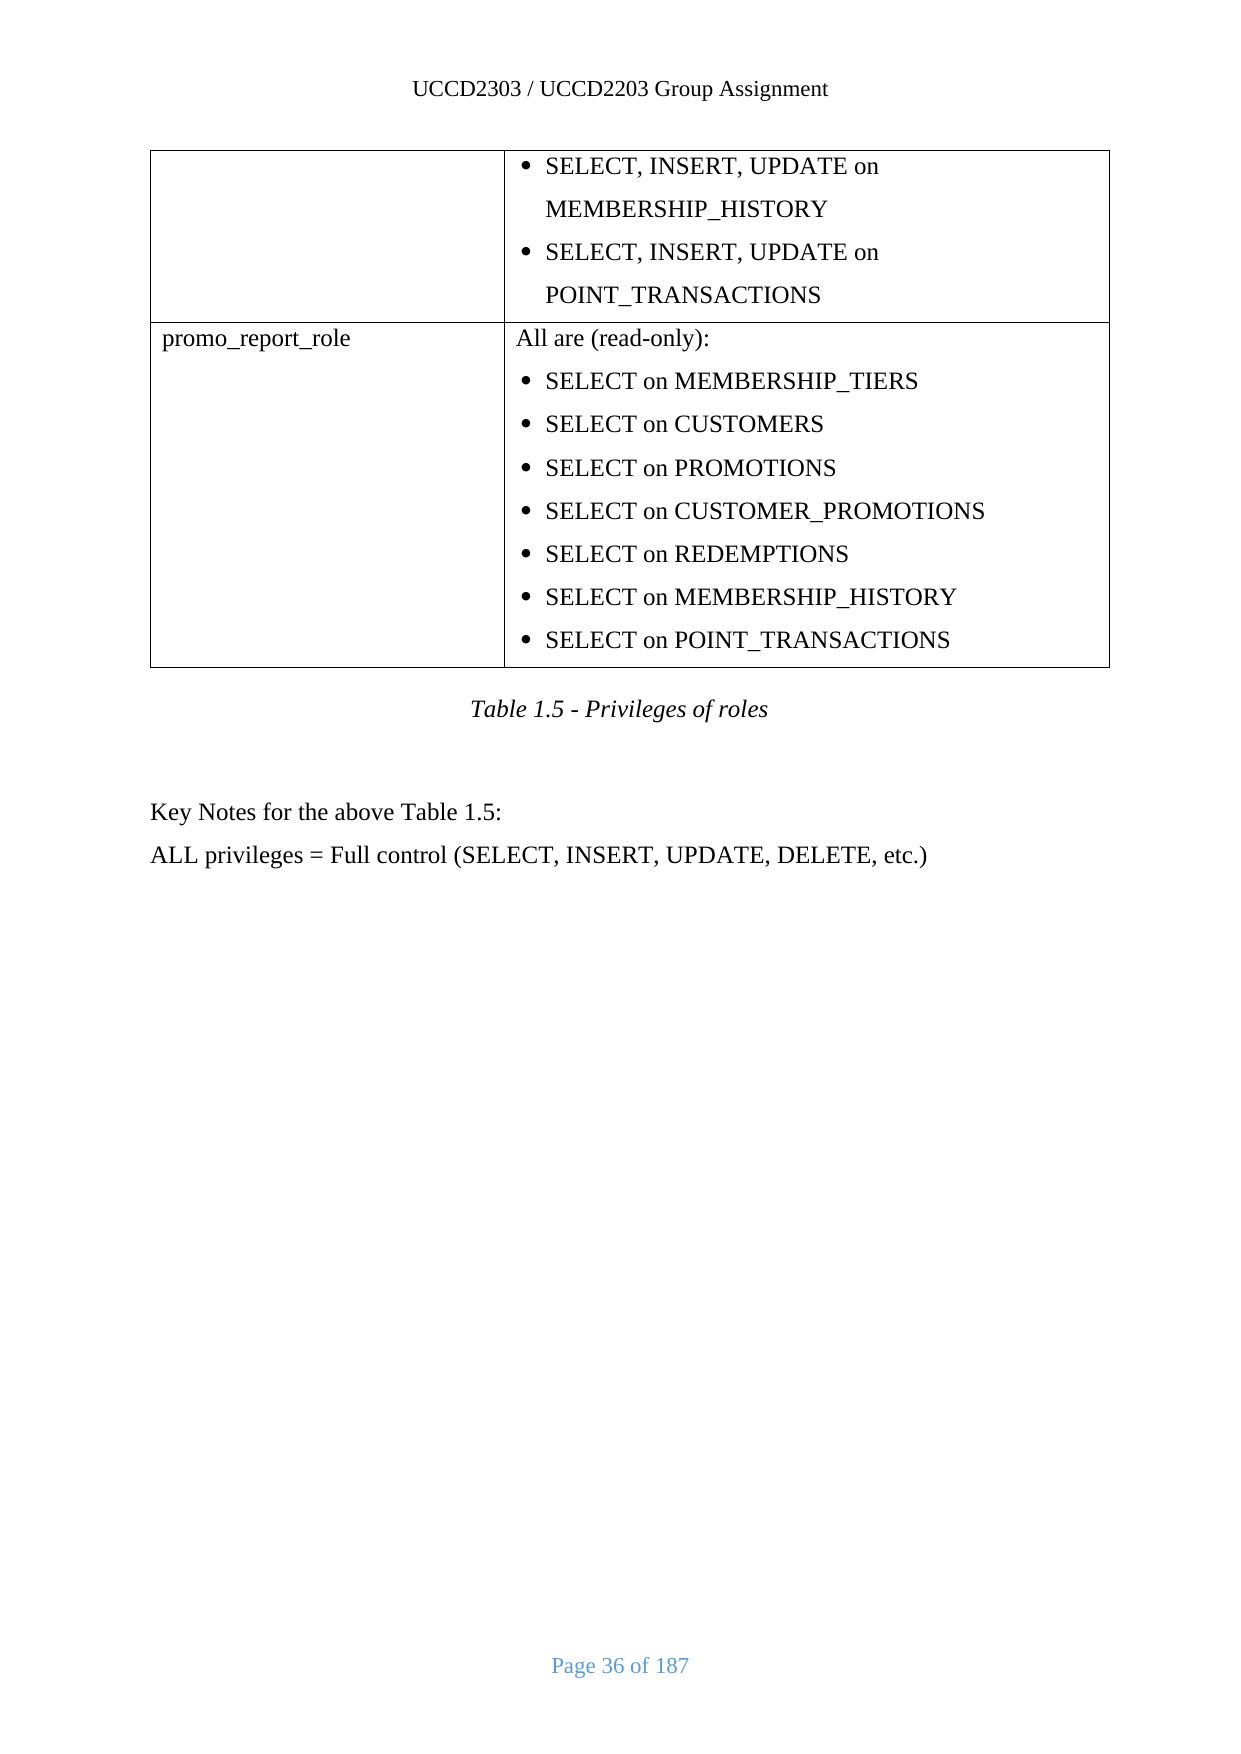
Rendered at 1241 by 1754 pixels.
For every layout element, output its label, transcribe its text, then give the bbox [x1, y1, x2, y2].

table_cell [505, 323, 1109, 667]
text Table 1.5 - Privileges of roles [150, 694, 1090, 723]
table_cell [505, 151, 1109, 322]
text ALL privileges = Full control (SELECT, INSERT, UPDATE, DELETE, etc.) [150, 840, 1090, 869]
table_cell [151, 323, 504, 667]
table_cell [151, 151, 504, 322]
text Key Notes for the above Table 1.5: [150, 797, 1090, 826]
